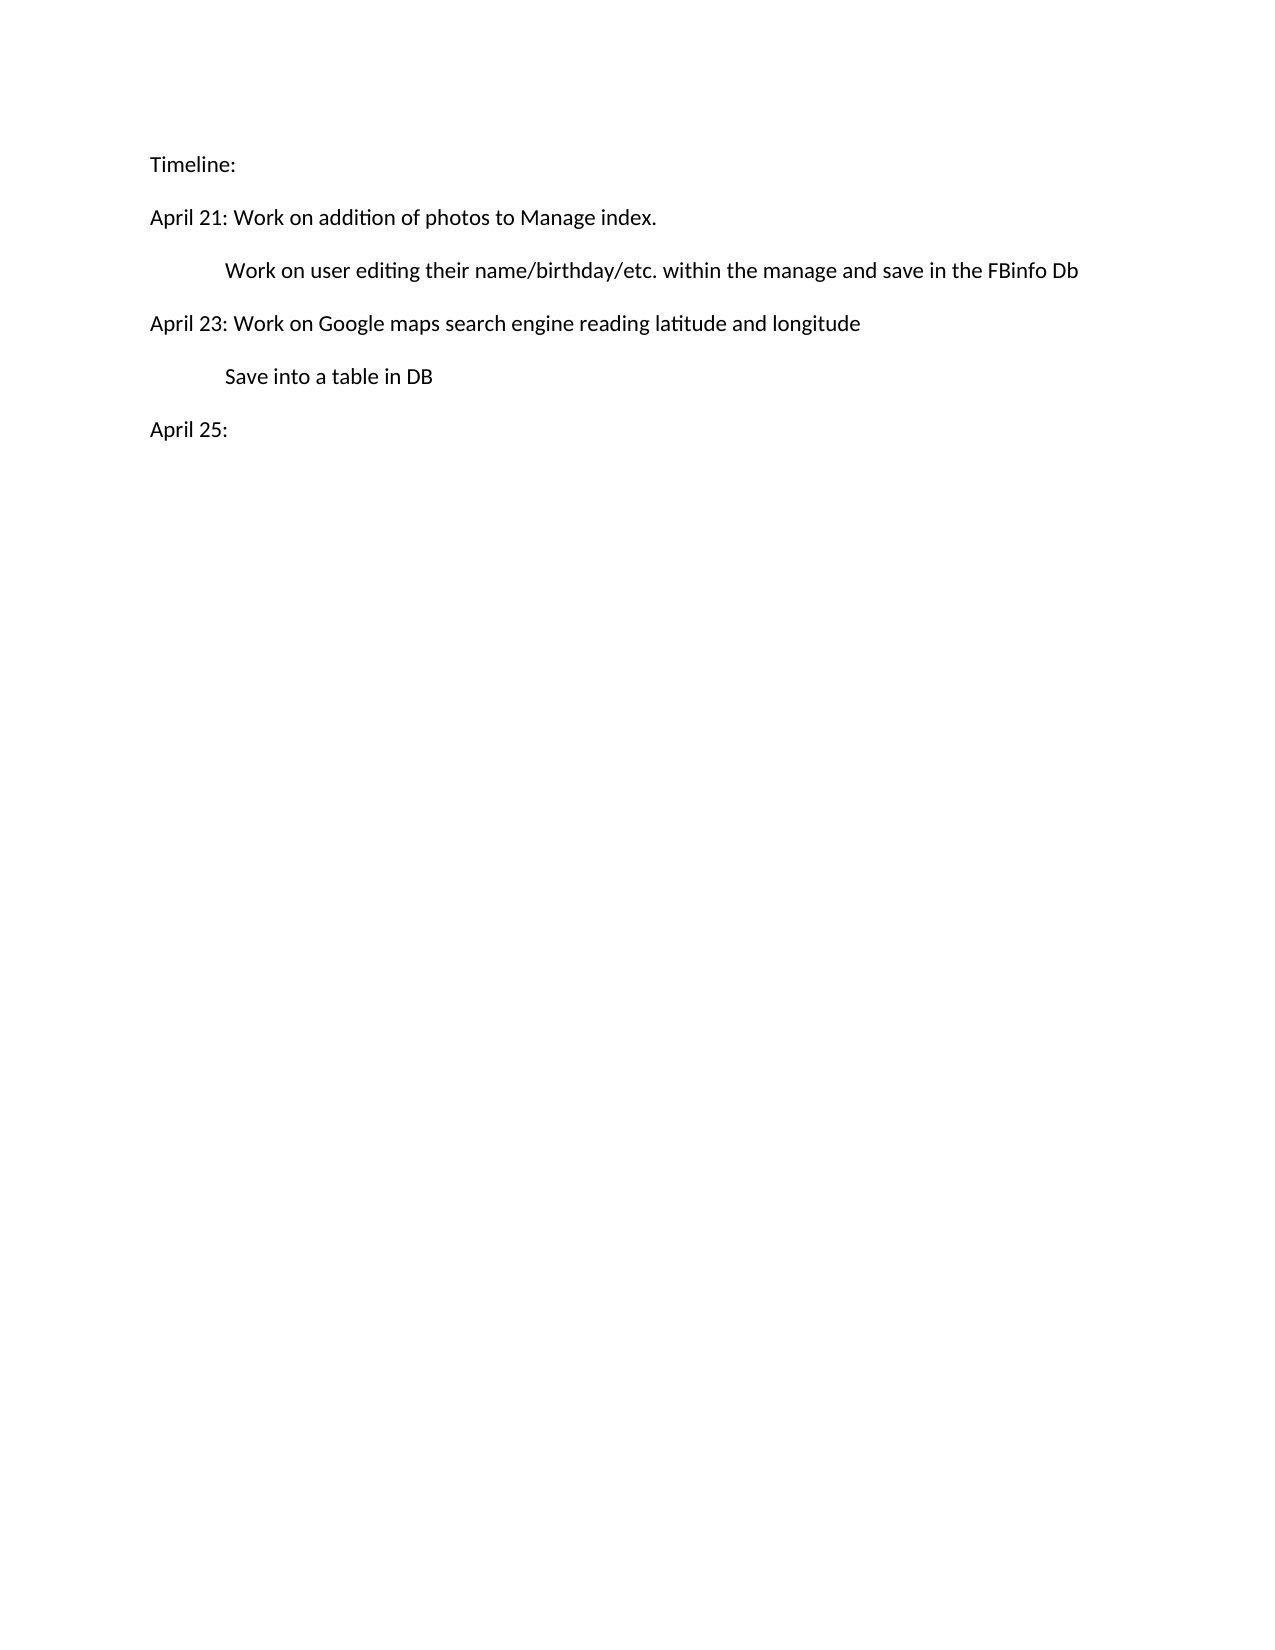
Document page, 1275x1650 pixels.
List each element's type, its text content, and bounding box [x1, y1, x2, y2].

text April 21: Work on addition of photos to Manage index. [150, 203, 1125, 231]
text April 23: Work on Google maps search engine reading latitude and longitude [150, 309, 1125, 337]
text Work on user editing their name/birthday/etc. within the manage and save in the FBinfo Db [150, 256, 1125, 284]
text Save into a table in DB [150, 362, 1125, 390]
text Timeline: [150, 150, 1125, 178]
text April 25: [150, 415, 1125, 443]
